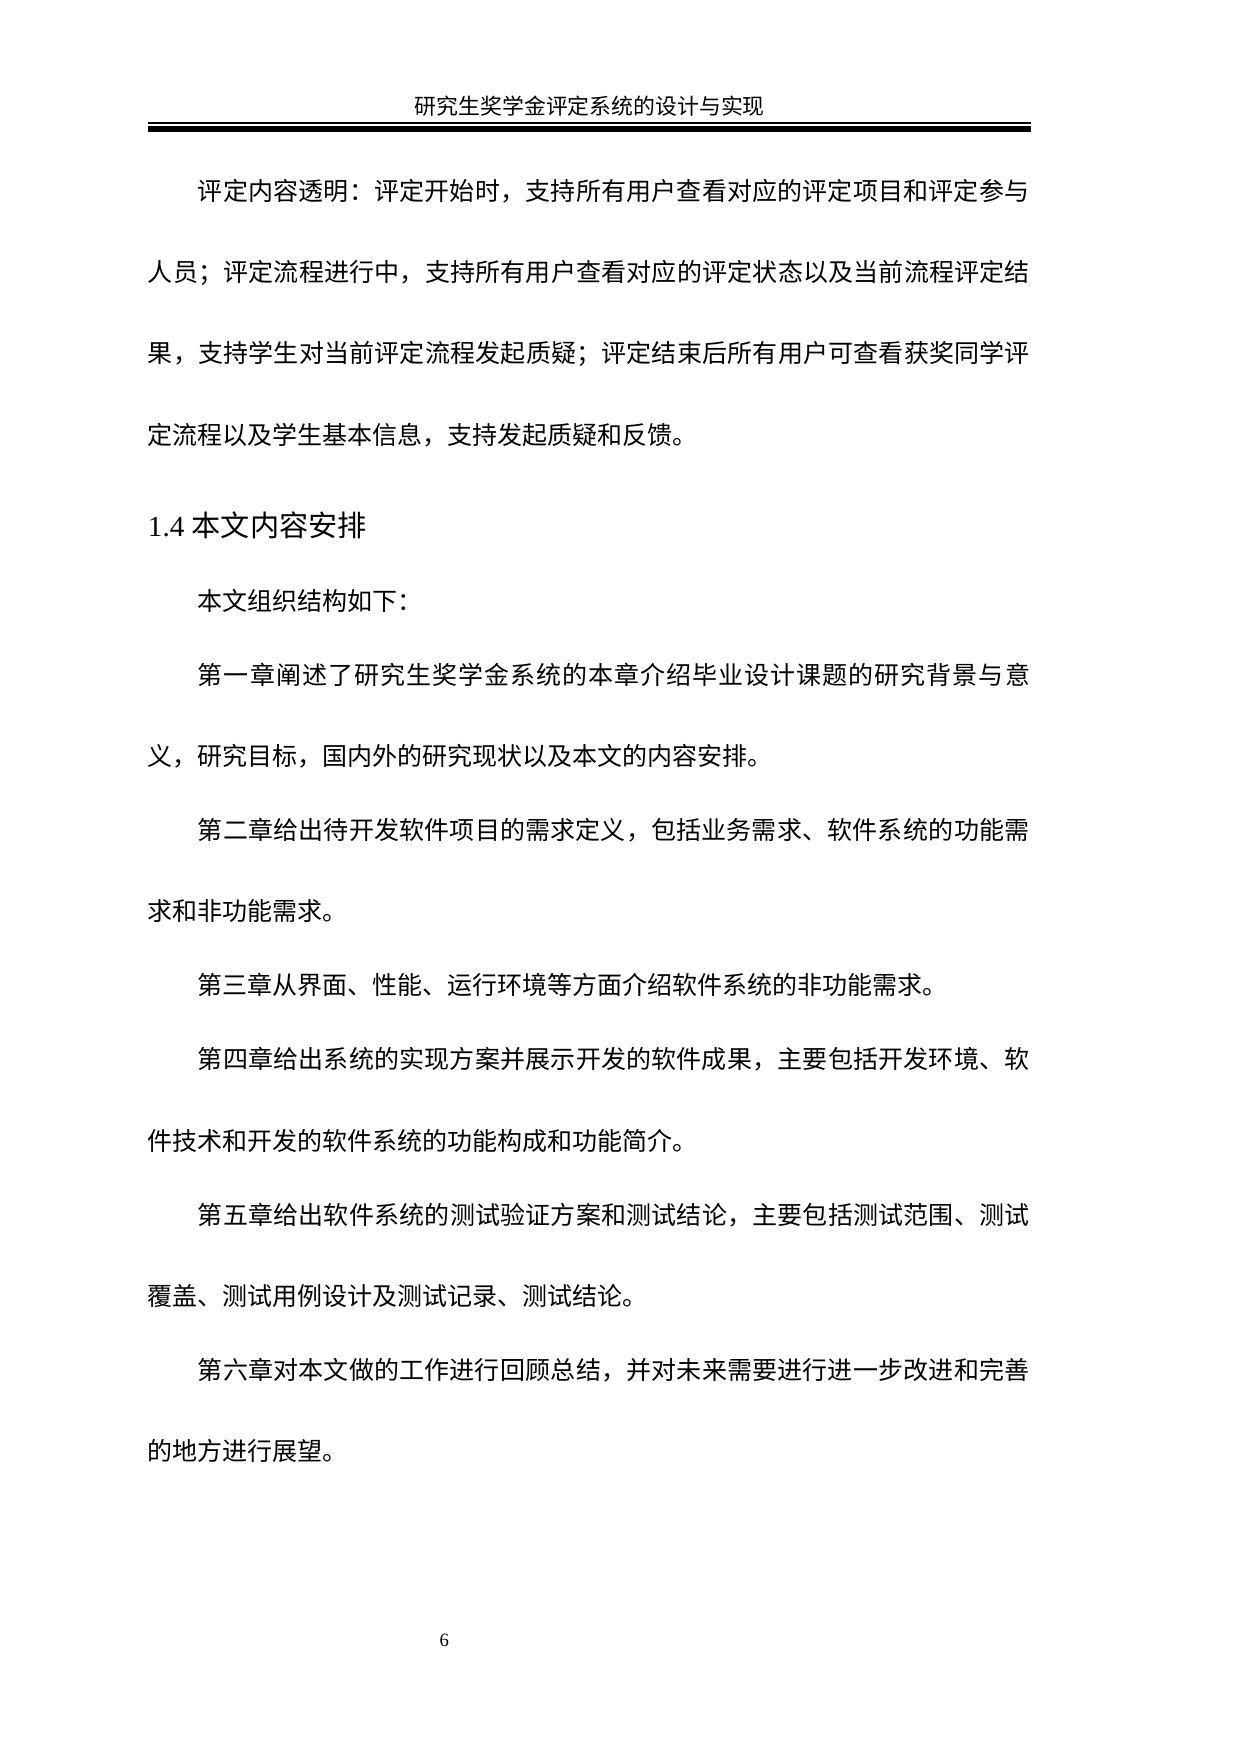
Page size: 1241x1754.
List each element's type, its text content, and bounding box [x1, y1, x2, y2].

text 第二章给出待开发软件项目的需求定义，包括业务需求、软件系统的功能需求和非功能需求。 [148, 796, 1031, 942]
text 评定内容透明：评定开始时，支持所有用户查看对应的评定项目和评定参与人员；评定流程进行中，支持所有用户查看对应的评定状态以及当前流程评定结果，支持学生对当前评定流程发起质疑；评定结束后所有用户可查看获奖同学评定流程以及学生基本信息，支持发起质疑和反馈。 [148, 157, 1031, 466]
text 1.4 本文内容安排 [148, 491, 1031, 556]
text 第四章给出系统的实现方案并展示开发的软件成果，主要包括开发环境、软件技术和开发的软件系统的功能构成和功能简介。 [148, 1026, 1031, 1172]
text 第五章给出软件系统的测试验证方案和测试结论，主要包括测试范围、测试覆盖、测试用例设计及测试记录、测试结论。 [148, 1181, 1031, 1327]
text 第三章从界面、性能、运行环境等方面介绍软件系统的非功能需求。 [148, 951, 1031, 1016]
text 第六章对本文做的工作进行回顾总结，并对未来需要进行进一步改进和完善的地方进行展望。 [148, 1336, 1031, 1482]
text 本文组织结构如下： [148, 567, 1031, 632]
text 第一章阐述了研究生奖学金系统的本章介绍毕业设计课题的研究背景与意义，研究目标，国内外的研究现状以及本文的内容安排。 [148, 641, 1031, 787]
